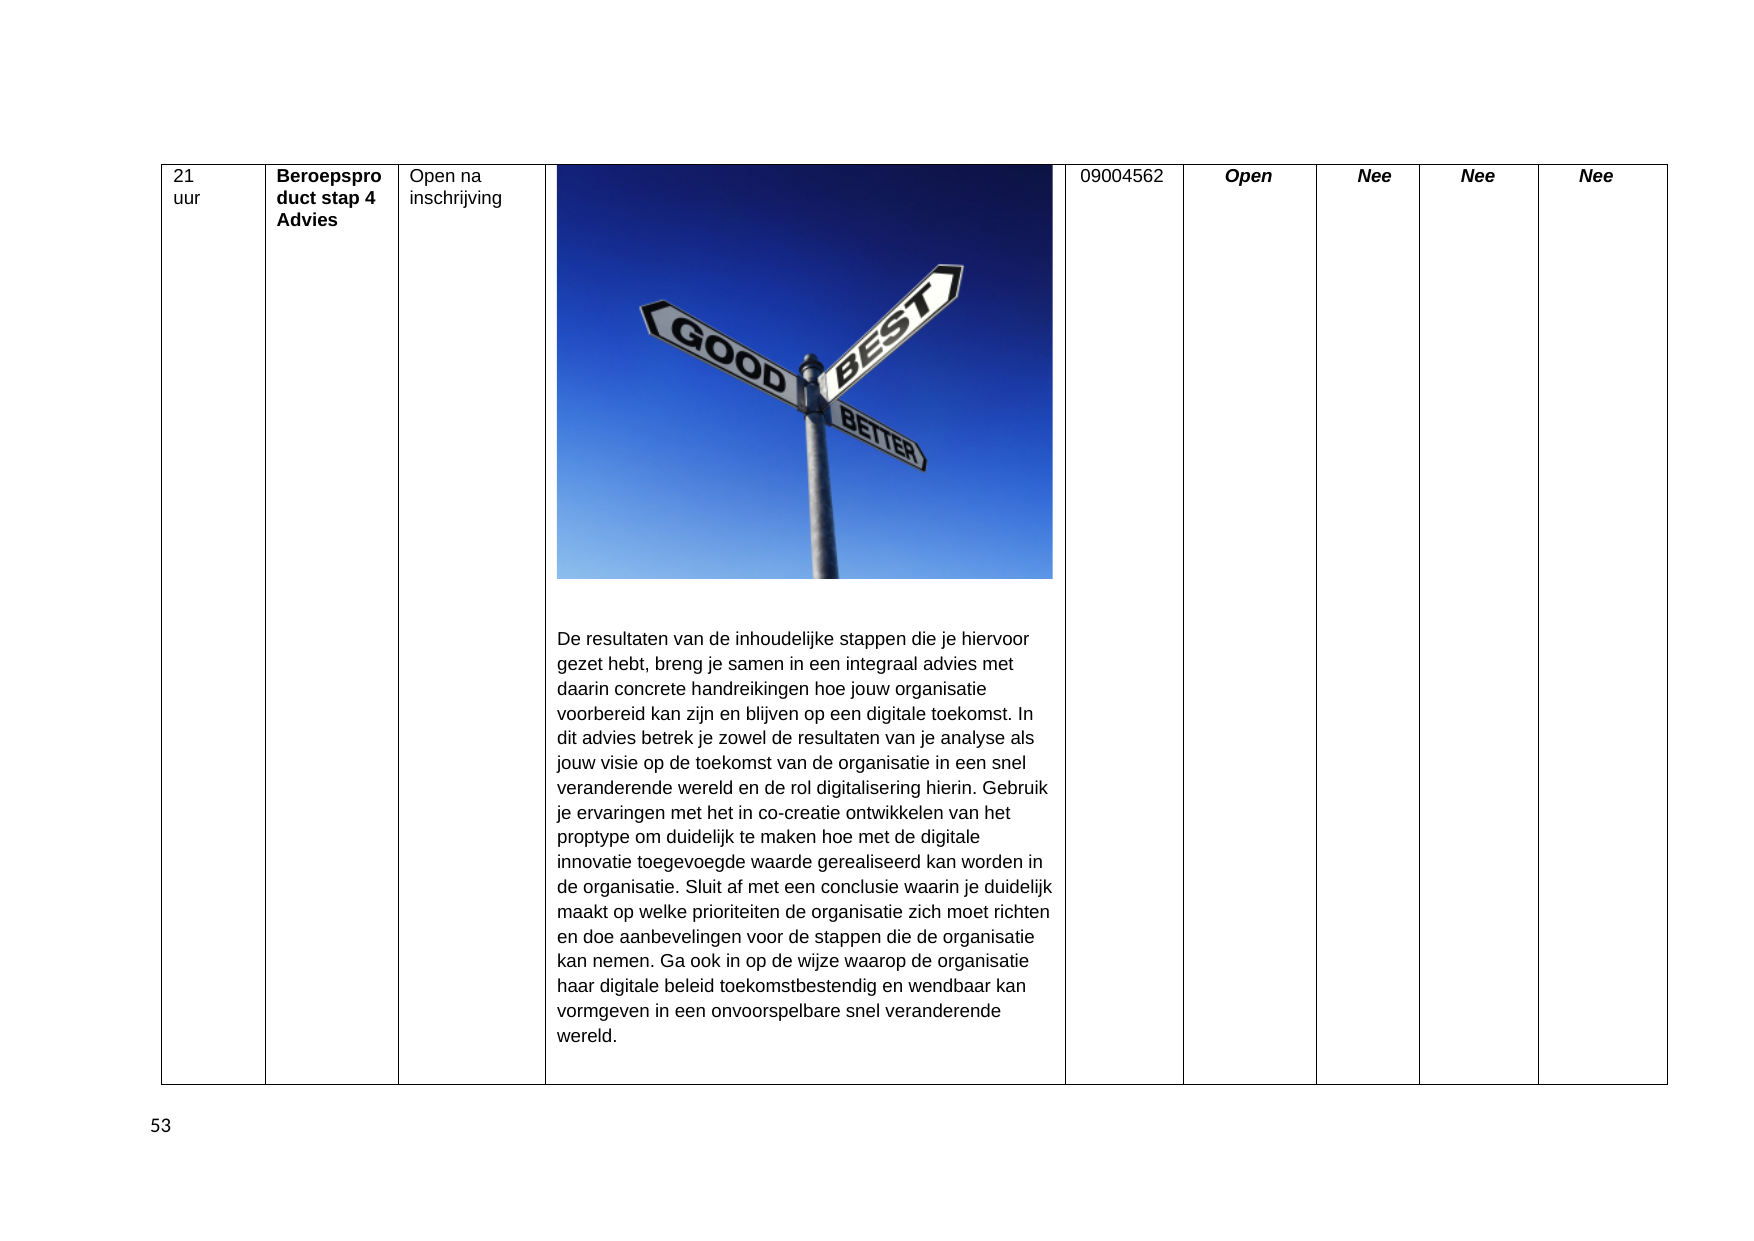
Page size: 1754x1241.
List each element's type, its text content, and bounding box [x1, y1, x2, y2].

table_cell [266, 165, 398, 1083]
table_cell Nee [1420, 165, 1538, 1083]
table_cell Nee [1317, 165, 1419, 1083]
table_cell 21 uur [162, 165, 265, 1083]
table_cell 09004562 [1066, 165, 1183, 1083]
picture [556, 165, 1053, 579]
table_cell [546, 165, 1065, 1083]
table_cell Nee [1539, 165, 1667, 1083]
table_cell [399, 165, 545, 1083]
table_cell Open [1184, 165, 1316, 1083]
